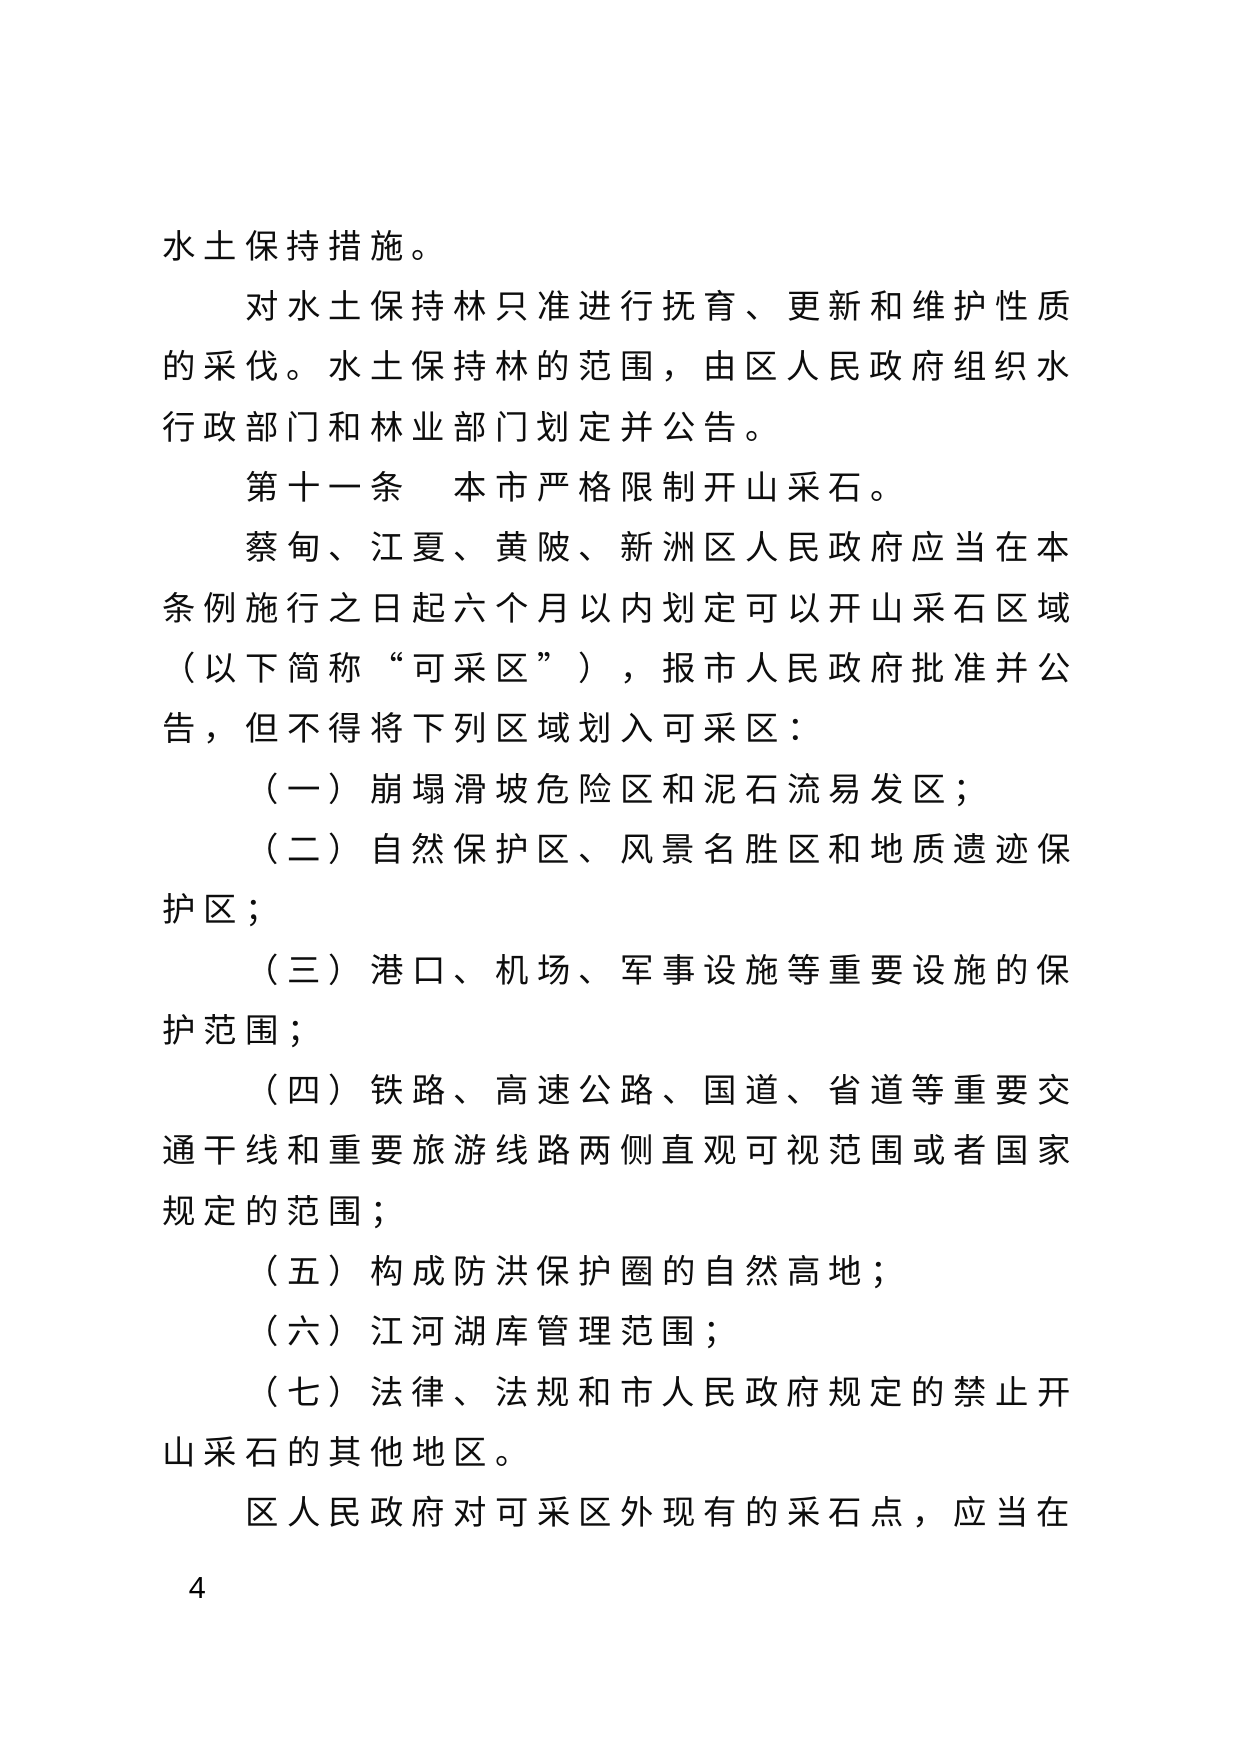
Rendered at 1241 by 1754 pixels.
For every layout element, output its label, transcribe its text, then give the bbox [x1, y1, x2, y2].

text （五）构成防洪保护圈的自然高地； [162, 1239, 1078, 1299]
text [162, 1480, 1078, 1540]
text （七）法律、法规和市人民政府规定的禁止开山采石的其他地区。 [162, 1359, 1078, 1480]
text （三）港口、机场、军事设施等重要设施的保护范围； [162, 937, 1078, 1058]
text （一）崩塌滑坡危险区和泥石流易发区； [162, 756, 1078, 817]
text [162, 213, 1078, 274]
text 第十一条 本市严格限制开山采石。 [162, 455, 1078, 515]
text 蔡甸、江夏、黄陂、新洲区人民政府应当在本条例施行之日起六个月以内划定可以开山采石区域（以下简称“可采区”），报市人民政府批准并公告，但不得将下列区域划入可采区： [162, 515, 1078, 756]
text 对水土保持林只准进行抚育、更新和维护性质的采伐。水土保持林的范围，由区人民政府组织水行政部门和林业部门划定并公告。 [162, 274, 1078, 455]
text （二）自然保护区、风景名胜区和地质遗迹保护区； [162, 817, 1078, 937]
text （六）江河湖库管理范围； [162, 1299, 1078, 1359]
text （四）铁路、高速公路、国道、省道等重要交通干线和重要旅游线路两侧直观可视范围或者国家规定的范围； [162, 1058, 1078, 1239]
